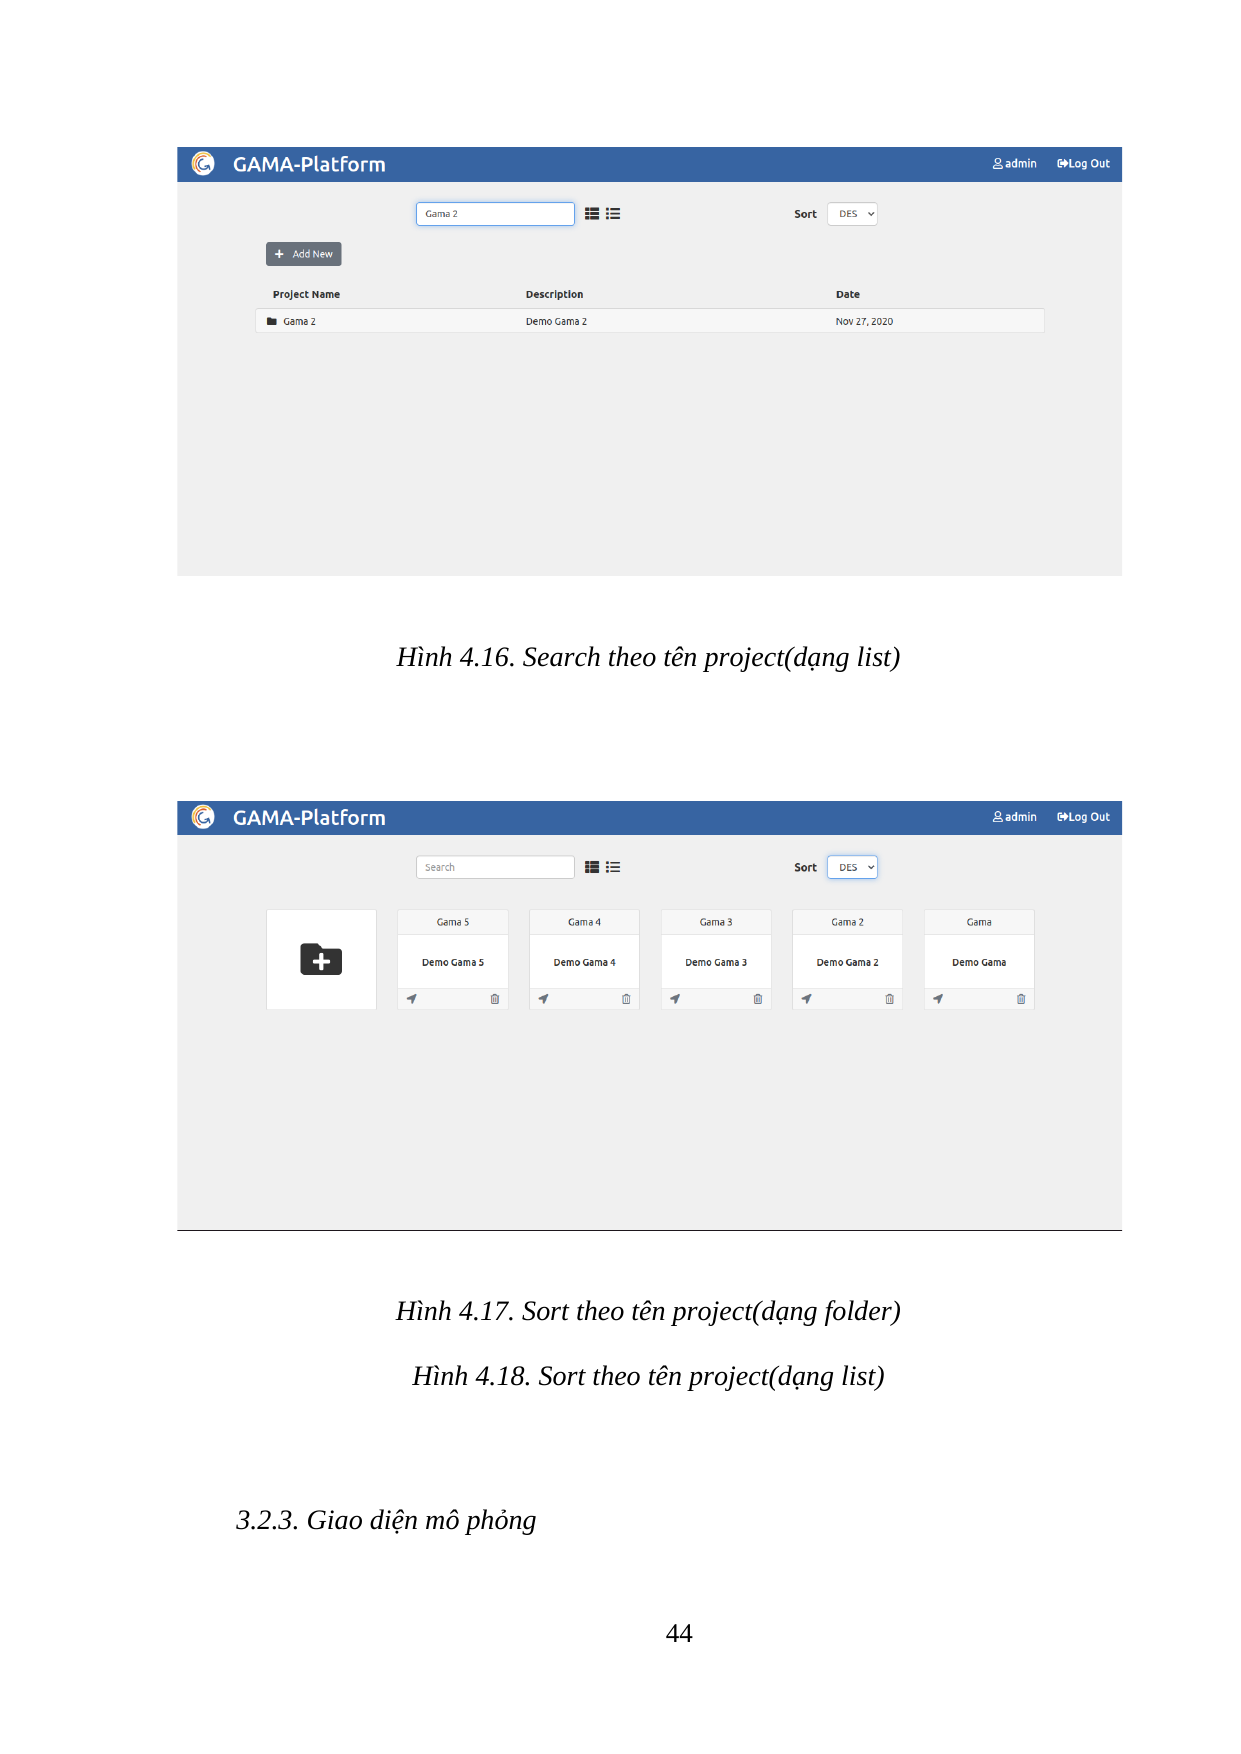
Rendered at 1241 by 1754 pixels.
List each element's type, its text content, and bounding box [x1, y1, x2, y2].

picture [177, 801, 1123, 1231]
picture [177, 147, 1123, 576]
text 3.2.3. Giao diện mô phỏng [177, 1503, 1122, 1536]
